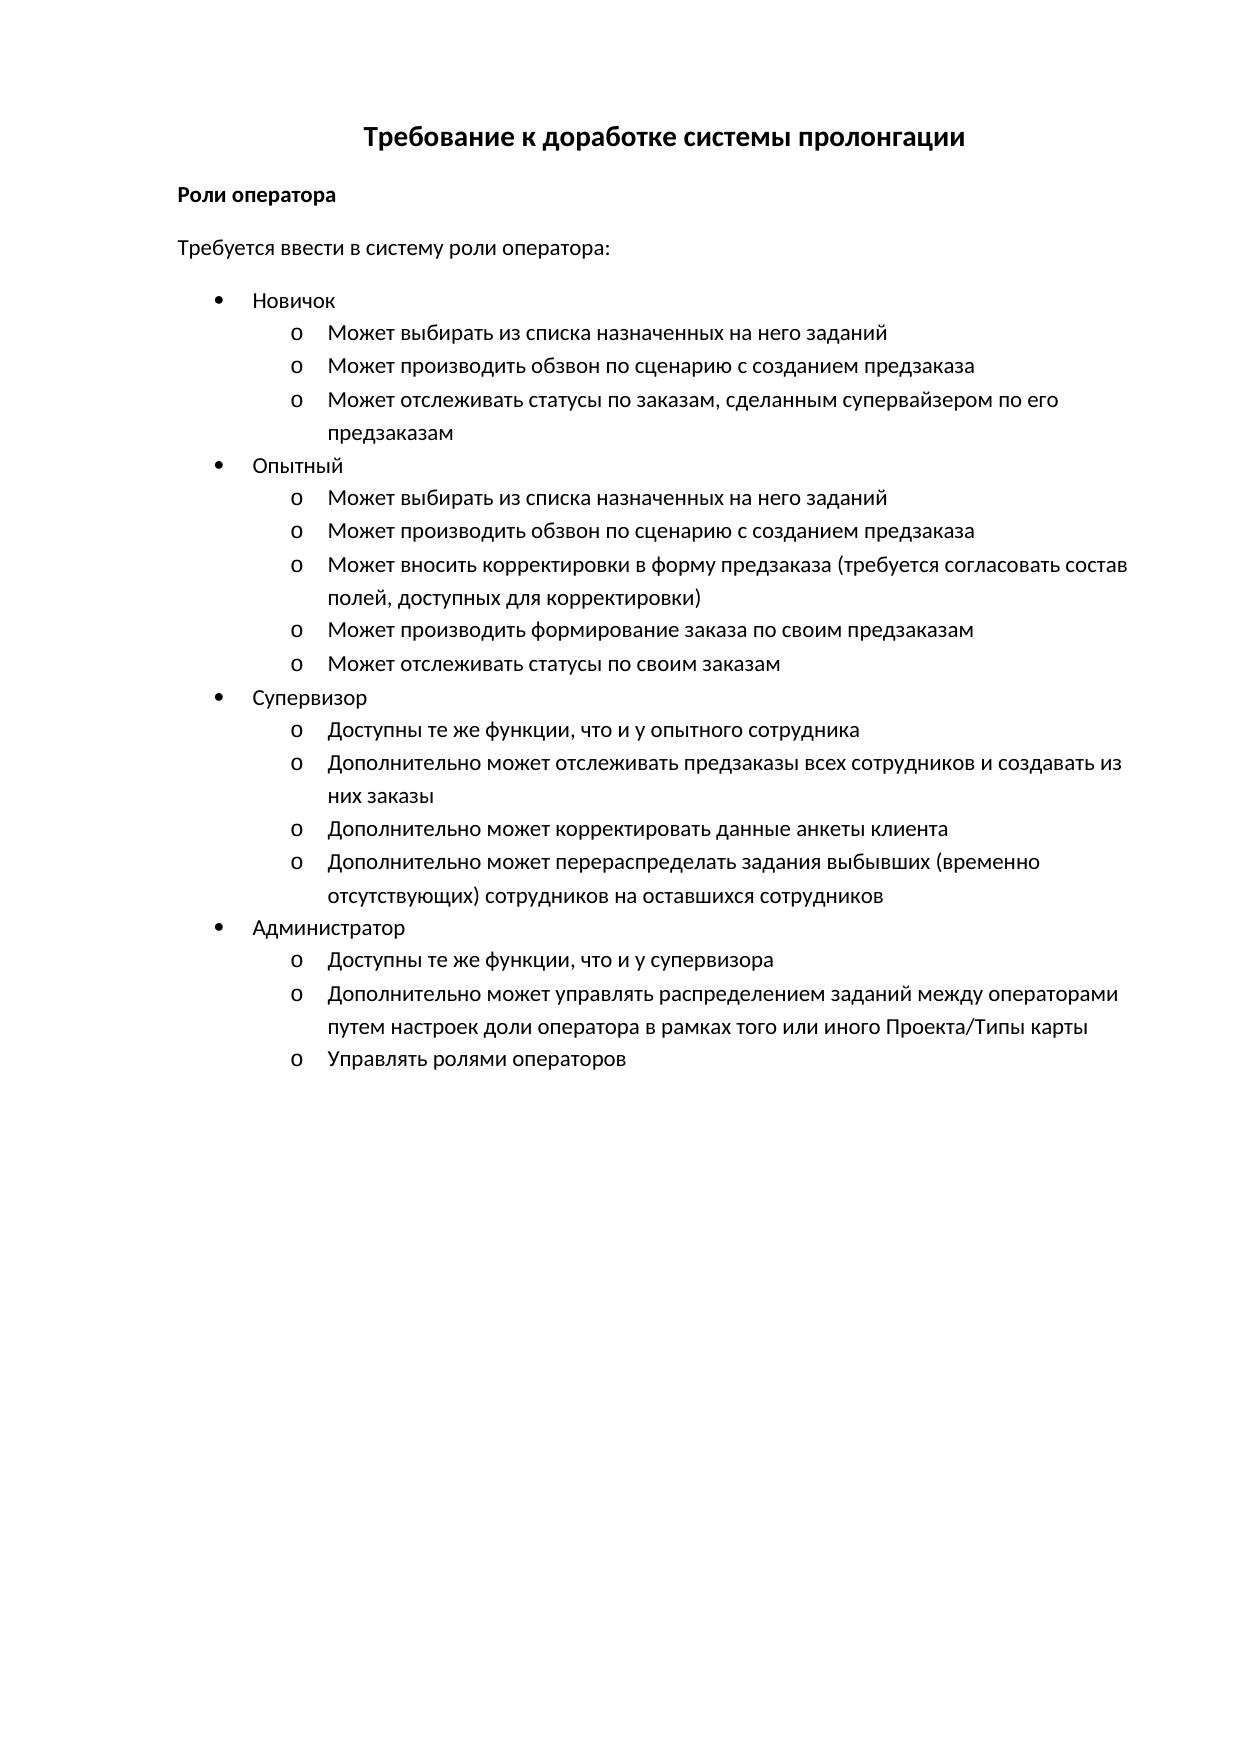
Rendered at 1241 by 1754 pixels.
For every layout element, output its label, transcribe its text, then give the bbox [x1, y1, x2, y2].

list Доступны те же функции, что и у супервизора [290, 945, 1152, 974]
list Может производить обзвон по сценарию с созданием предзаказа [290, 352, 1152, 381]
list Администратор [215, 913, 1152, 941]
list Опытный [215, 451, 1152, 479]
list Дополнительно может перераспределать задания выбывших (временно отсутствующих) сотрудников на оставшихся сотрудников [290, 847, 1152, 909]
list Доступны те же функции, что и у опытного сотрудника [290, 715, 1152, 744]
list Может производить обзвон по сценарию с созданием предзаказа [290, 516, 1152, 546]
list Управлять ролями операторов [290, 1044, 1152, 1073]
list Новичок [215, 286, 1152, 314]
text Роли оператора [177, 180, 1152, 208]
list Дополнительно может управлять распределением заданий между операторами путем настроек доли оператора в рамках того или иного Проекта/Типы карты [290, 979, 1152, 1040]
list Может выбирать из списка назначенных на него заданий [290, 483, 1152, 512]
list Может вносить корректировки в форму предзаказа (требуется согласовать состав полей, доступных для корректировки) [290, 550, 1152, 611]
text Требуется ввести в систему роли оператора: [177, 233, 1152, 261]
list Может производить формирование заказа по своим предзаказам [290, 616, 1152, 645]
text Требование к доработке системы пролонгации [177, 118, 1152, 154]
list Может выбирать из списка назначенных на него заданий [290, 318, 1152, 347]
list Может отслеживать статусы по заказам, сделанным супервайзером по его предзаказам [290, 385, 1152, 447]
list Может отслеживать статусы по своим заказам [290, 649, 1152, 678]
list Дополнительно может корректировать данные анкеты клиента [290, 814, 1152, 843]
list Дополнительно может отслеживать предзаказы всех сотрудников и создавать из них заказы [290, 748, 1152, 810]
list Супервизор [215, 683, 1152, 711]
